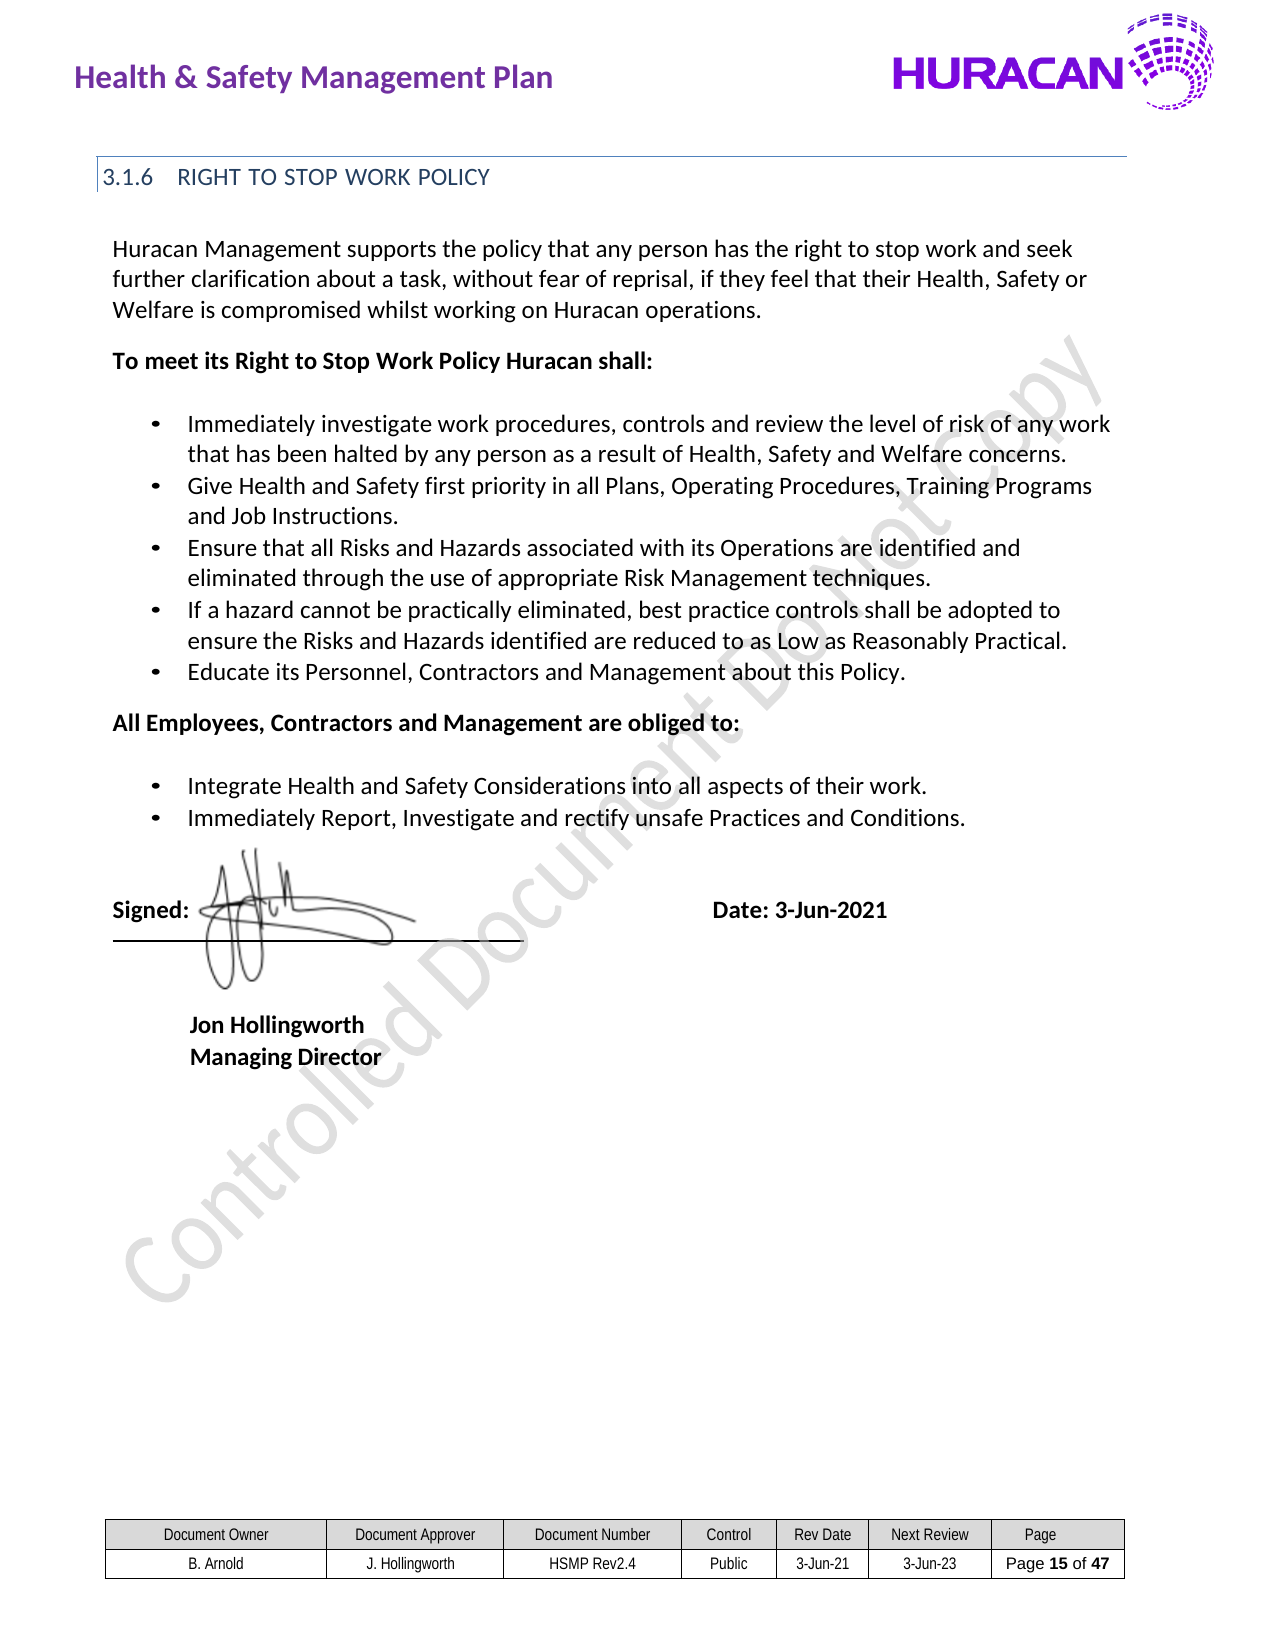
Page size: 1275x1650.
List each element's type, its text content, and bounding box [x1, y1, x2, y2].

text • Integrate Health and Safety Considerations into all aspects of their work. [150, 770, 1127, 800]
picture [893, 13, 1214, 110]
subtitle 3.1.6 Right to Stop Work Policy [98, 157, 1127, 192]
text All Employees, Contractors and Management are obliged to: [112, 708, 1127, 738]
text • Give Health and Safety first priority in all Plans, Operating Procedures, Training Programs and Job Instructions. [150, 470, 1094, 531]
text Signed: Date: 3-Jun-2021 [421, 895, 1127, 925]
text Managing Director [189, 1041, 1127, 1072]
text Signed: Date: 3-Jun-2021 [112, 895, 195, 925]
text • If a hazard cannot be practically eliminated, best practice controls shall be adopted to ensure the Risks and Hazards identified are reduced to as Low as Reasonably Practical. [150, 594, 1069, 655]
text Jon Hollingworth [189, 1009, 1127, 1040]
text • Immediately investigate work procedures, controls and review the level of risk of any work that has been halted by any person as a result of Health, Safety and Welfare concerns. [150, 408, 1113, 469]
picture [195, 843, 421, 994]
text To meet its Right to Stop Work Policy Huracan shall: [112, 345, 1127, 376]
text Huracan Management supports the policy that any person has the right to stop work and seek further clarification about a task, without fear of reprisal, if they feel that their Health, Safety or Welfare is compromised whilst working on Huracan operations. [112, 233, 1112, 324]
text • Educate its Personnel, Contractors and Management about this Policy. [150, 656, 1127, 687]
text • Immediately Report, Investigate and rectify unsafe Practices and Conditions. [150, 802, 1127, 832]
text • Ensure that all Risks and Hazards associated with its Operations are identified and eliminated through the use of appropriate Risk Management techniques. [150, 532, 1022, 593]
